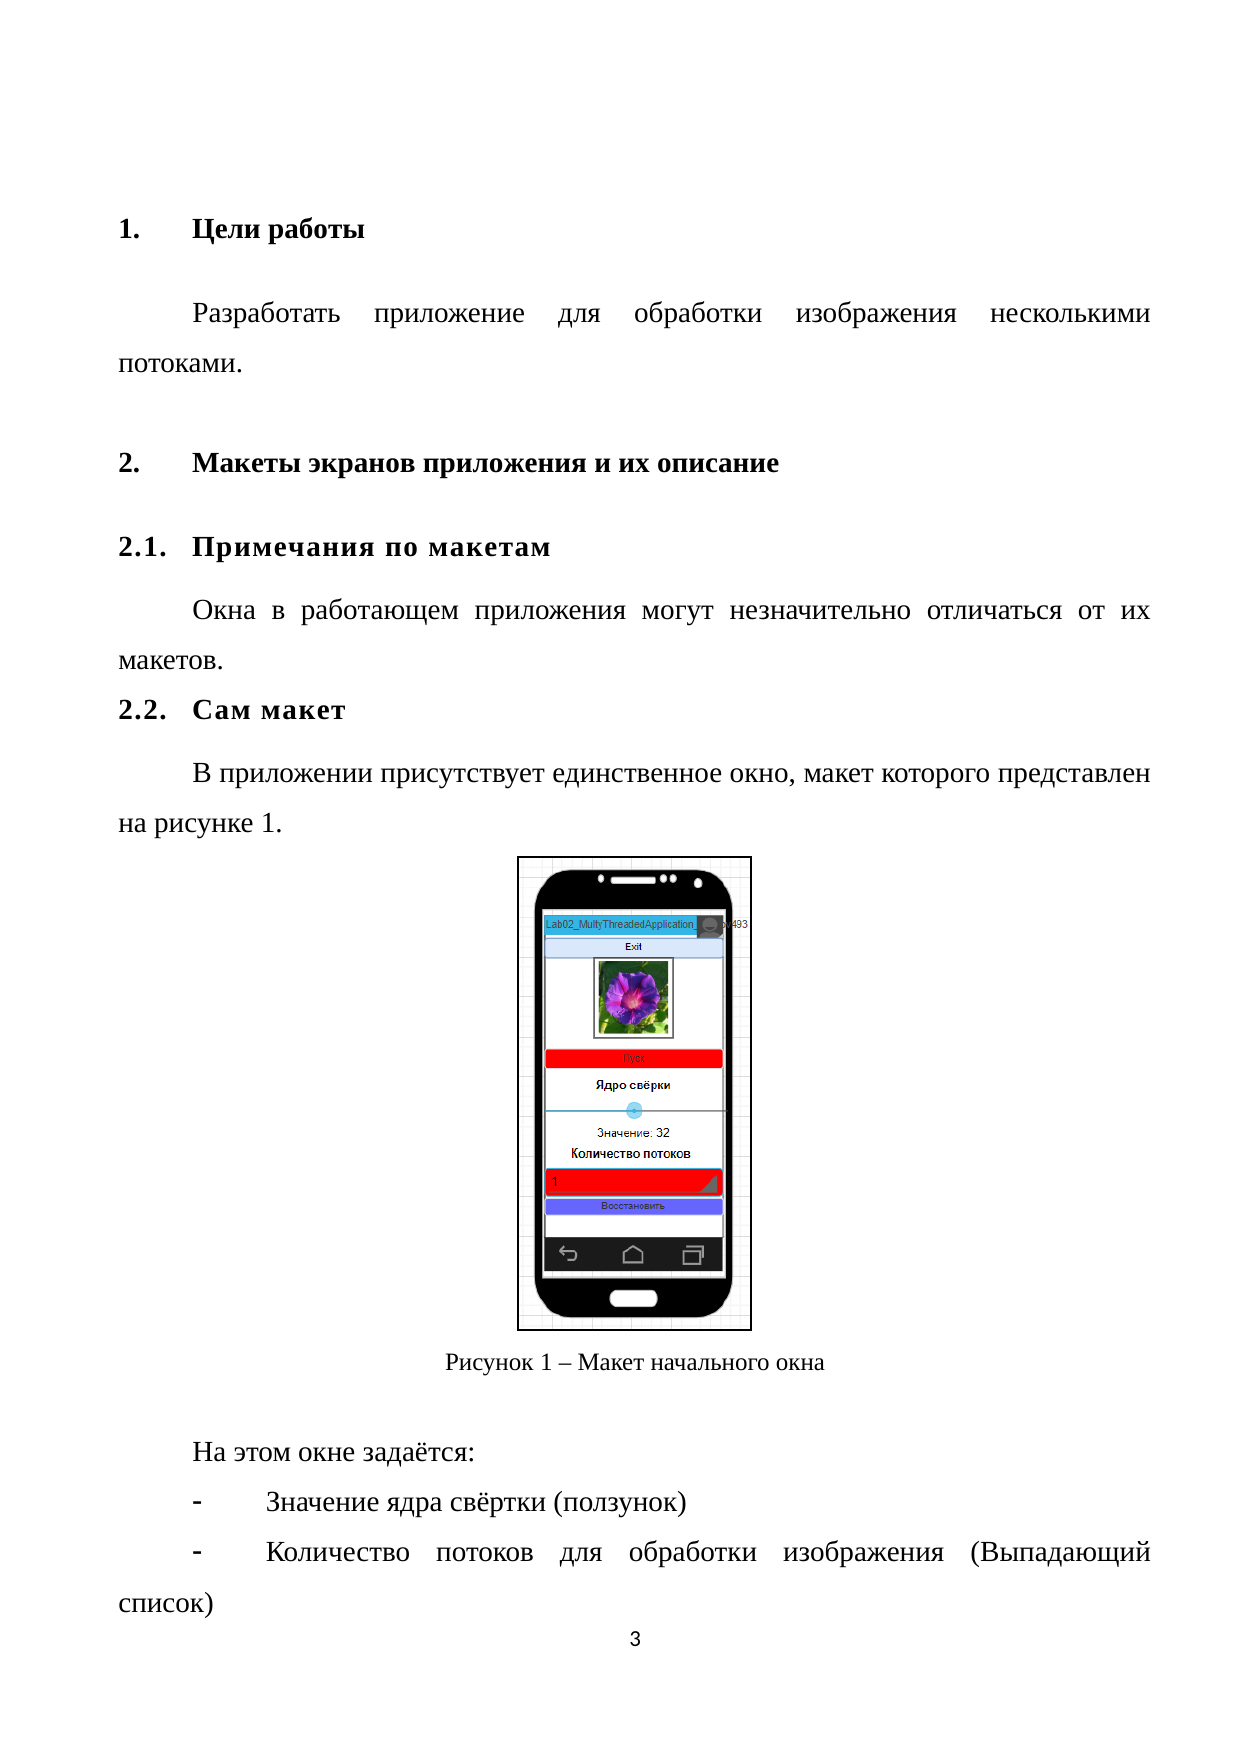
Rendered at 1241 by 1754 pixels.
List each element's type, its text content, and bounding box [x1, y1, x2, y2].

subtitle Макеты экранов приложения и их описание [118, 445, 1152, 479]
list Значение ядра свёртки (ползунок) [118, 1484, 1152, 1518]
text Разработать приложение для обработки изображения несколькими потоками. [118, 295, 1152, 379]
text На этом окне задаётся: [118, 1434, 1152, 1467]
subtitle Цели работы [118, 211, 1152, 245]
text Рисунок 1 – Макет начального окна [118, 1347, 1152, 1376]
text Окна в работающем приложения могут незначительно отличаться от их макетов. [118, 592, 1152, 676]
subtitle Примечания по макетам [118, 529, 1152, 562]
subtitle Сам макет [118, 692, 1152, 726]
list Количество потоков для обработки изображения (Выпадающий список) [118, 1534, 1152, 1618]
text В приложении присутствует единственное окно, макет которого представлен на рисунке 1. [118, 755, 1152, 839]
picture [519, 858, 750, 1329]
